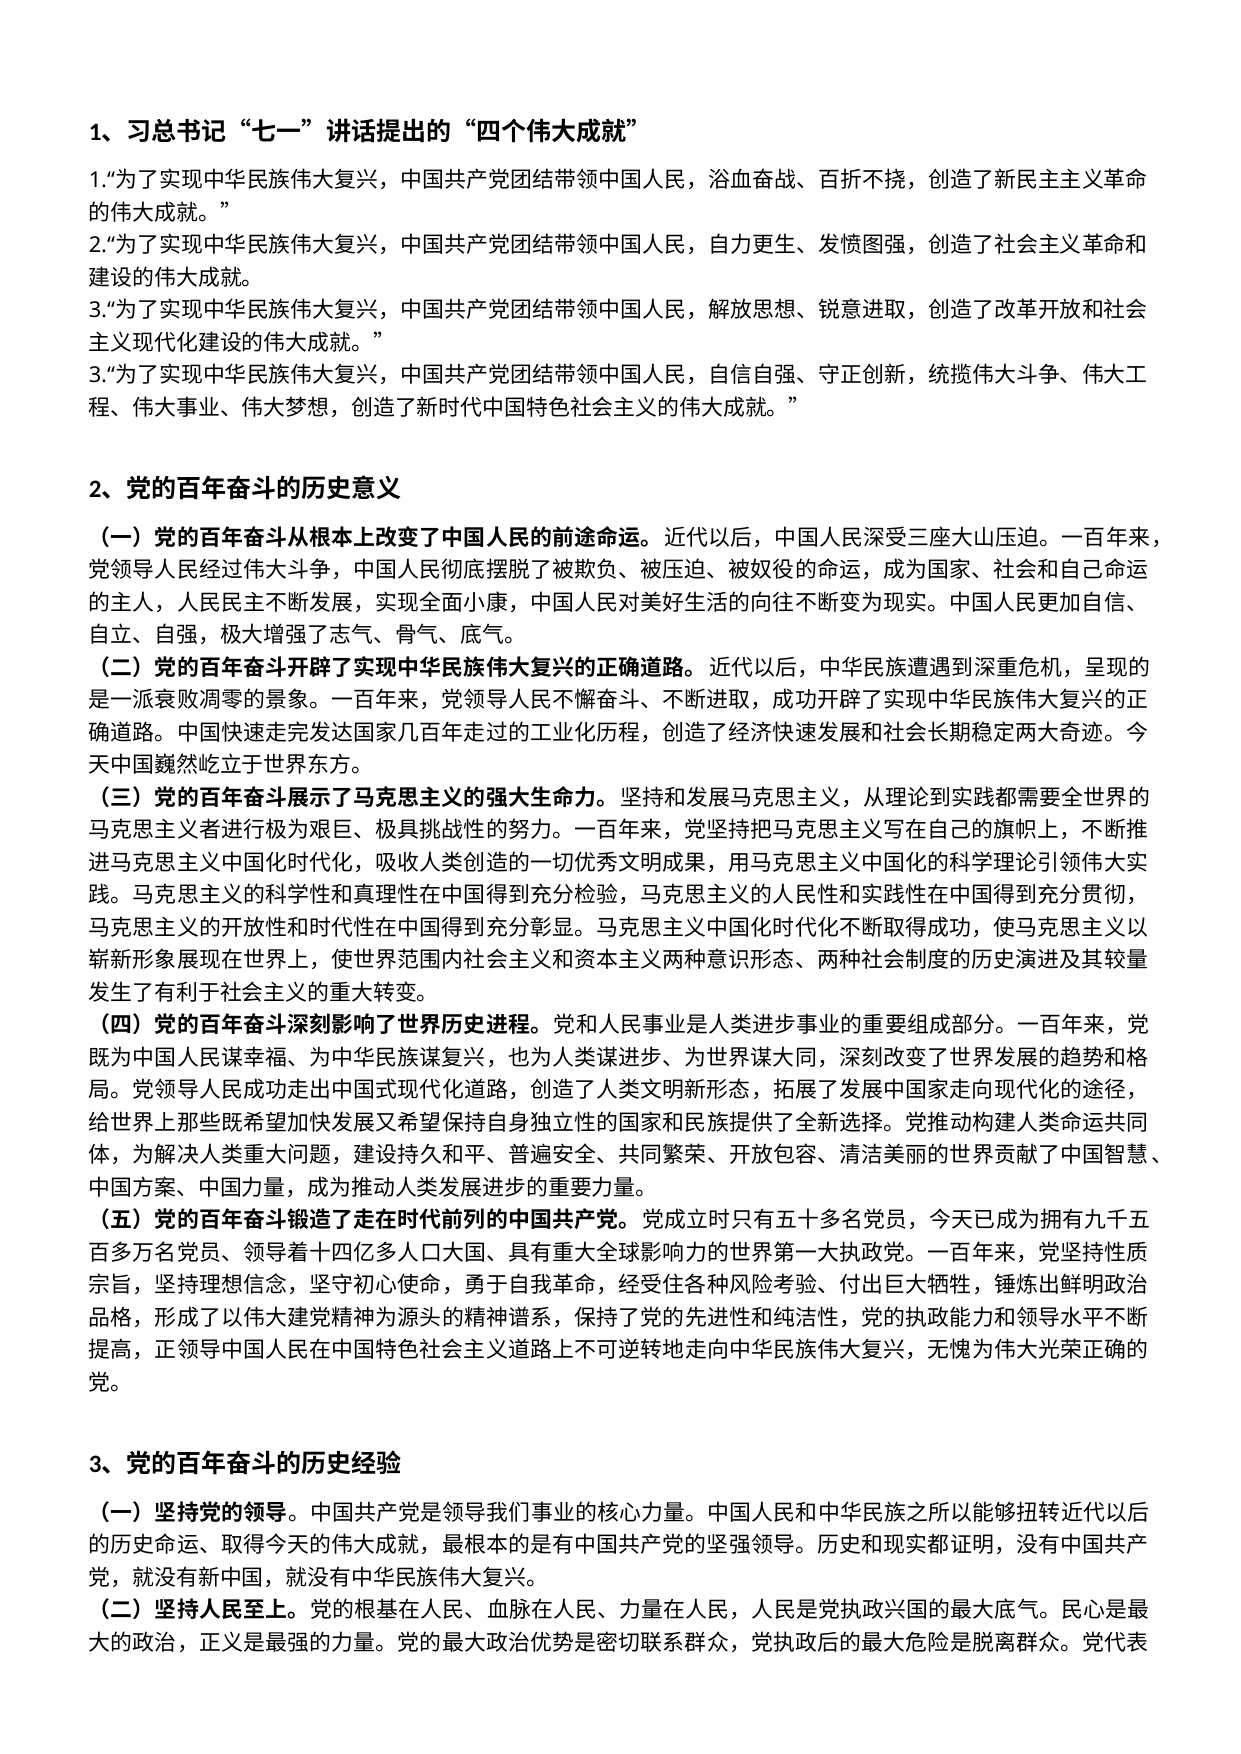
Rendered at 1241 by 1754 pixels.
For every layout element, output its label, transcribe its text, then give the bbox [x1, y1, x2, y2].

list 2、党的百年奋斗的历史意义 [88, 454, 1152, 519]
list 习总书记“七一”讲话提出的“四个伟大成就” [88, 97, 1152, 162]
subtitle （一）坚持党的领导。中国共产党是领导我们事业的核心力量。中国人民和中华民族之所以能够扭转近代以后的历史命运、取得今天的伟大成就，最根本的是有中国共产党的坚强领导。历史和现实都证明，没有中国共产党，就没有新中国，就没有中华民族伟大复兴。 [88, 1494, 1152, 1592]
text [88, 1592, 1152, 1657]
list 3.“为了实现中华民族伟大复兴，中国共产党团结带领中国人民，自信自强、守正创新，统揽伟大斗争、伟大工程、伟大事业、伟大梦想，创造了新时代中国特色社会主义的伟大成就。” [88, 357, 1152, 422]
subtitle 3、党的百年奋斗的历史经验 [88, 1429, 1152, 1494]
list （二）党的百年奋斗开辟了实现中华民族伟大复兴的正确道路。近代以后，中华民族遭遇到深重危机，呈现的是一派衰败凋零的景象。一百年来，党领导人民不懈奋斗、不断进取，成功开辟了实现中华民族伟大复兴的正确道路。中国快速走完发达国家几百年走过的工业化历程，创造了经济快速发展和社会长期稳定两大奇迹。今天中国巍然屹立于世界东方。 [88, 649, 1152, 779]
list （一）党的百年奋斗从根本上改变了中国人民的前途命运。近代以后，中国人民深受三座大山压迫。一百年来，党领导人民经过伟大斗争，中国人民彻底摆脱了被欺负、被压迫、被奴役的命运，成为国家、社会和自己命运的主人，人民民主不断发展，实现全面小康，中国人民对美好生活的向往不断变为现实。中国人民更加自信、自立、自强，极大增强了志气、骨气、底气。 [88, 519, 1152, 649]
text （三）党的百年奋斗展示了马克思主义的强大生命力。坚持和发展马克思主义，从理论到实践都需要全世界的马克思主义者进行极为艰巨、极具挑战性的努力。一百年来，党坚持把马克思主义写在自己的旗帜上，不断推进马克思主义中国化时代化，吸收人类创造的一切优秀文明成果，用马克思主义中国化的科学理论引领伟大实践。马克思主义的科学性和真理性在中国得到充分检验，马克思主义的人民性和实践性在中国得到充分贯彻，马克思主义的开放性和时代性在中国得到充分彰显。马克思主义中国化时代化不断取得成功，使马克思主义以崭新形象展现在世界上，使世界范围内社会主义和资本主义两种意识形态、两种社会制度的历史演进及其较量发生了有利于社会主义的重大转变。 [88, 779, 1152, 1007]
list 3.“为了实现中华民族伟大复兴，中国共产党团结带领中国人民，解放思想、锐意进取，创造了改革开放和社会主义现代化建设的伟大成就。” [88, 292, 1152, 357]
text （五）党的百年奋斗锻造了走在时代前列的中国共产党。党成立时只有五十多名党员，今天已成为拥有九千五百多万名党员、领导着十四亿多人口大国、具有重大全球影响力的世界第一大执政党。一百年来，党坚持性质宗旨，坚持理想信念，坚守初心使命，勇于自我革命，经受住各种风险考验、付出巨大牺牲，锤炼出鲜明政治品格，形成了以伟大建党精神为源头的精神谱系，保持了党的先进性和纯洁性，党的执政能力和领导水平不断提高，正领导中国人民在中国特色社会主义道路上不可逆转地走向中华民族伟大复兴，无愧为伟大光荣正确的党。 [88, 1202, 1152, 1397]
list 1.“为了实现中华民族伟大复兴，中国共产党团结带领中国人民，浴血奋战、百折不挠，创造了新民主主义革命的伟大成就。” [88, 162, 1152, 227]
text （四）党的百年奋斗深刻影响了世界历史进程。党和人民事业是人类进步事业的重要组成部分。一百年来，党既为中国人民谋幸福、为中华民族谋复兴，也为人类谋进步、为世界谋大同，深刻改变了世界发展的趋势和格局。党领导人民成功走出中国式现代化道路，创造了人类文明新形态，拓展了发展中国家走向现代化的途径，给世界上那些既希望加快发展又希望保持自身独立性的国家和民族提供了全新选择。党推动构建人类命运共同体，为解决人类重大问题，建设持久和平、普遍安全、共同繁荣、开放包容、清洁美丽的世界贡献了中国智慧、中国方案、中国力量，成为推动人类发展进步的重要力量。 [88, 1007, 1152, 1202]
list 2.“为了实现中华民族伟大复兴，中国共产党团结带领中国人民，自力更生、发愤图强，创造了社会主义革命和建设的伟大成就。 [88, 227, 1152, 292]
